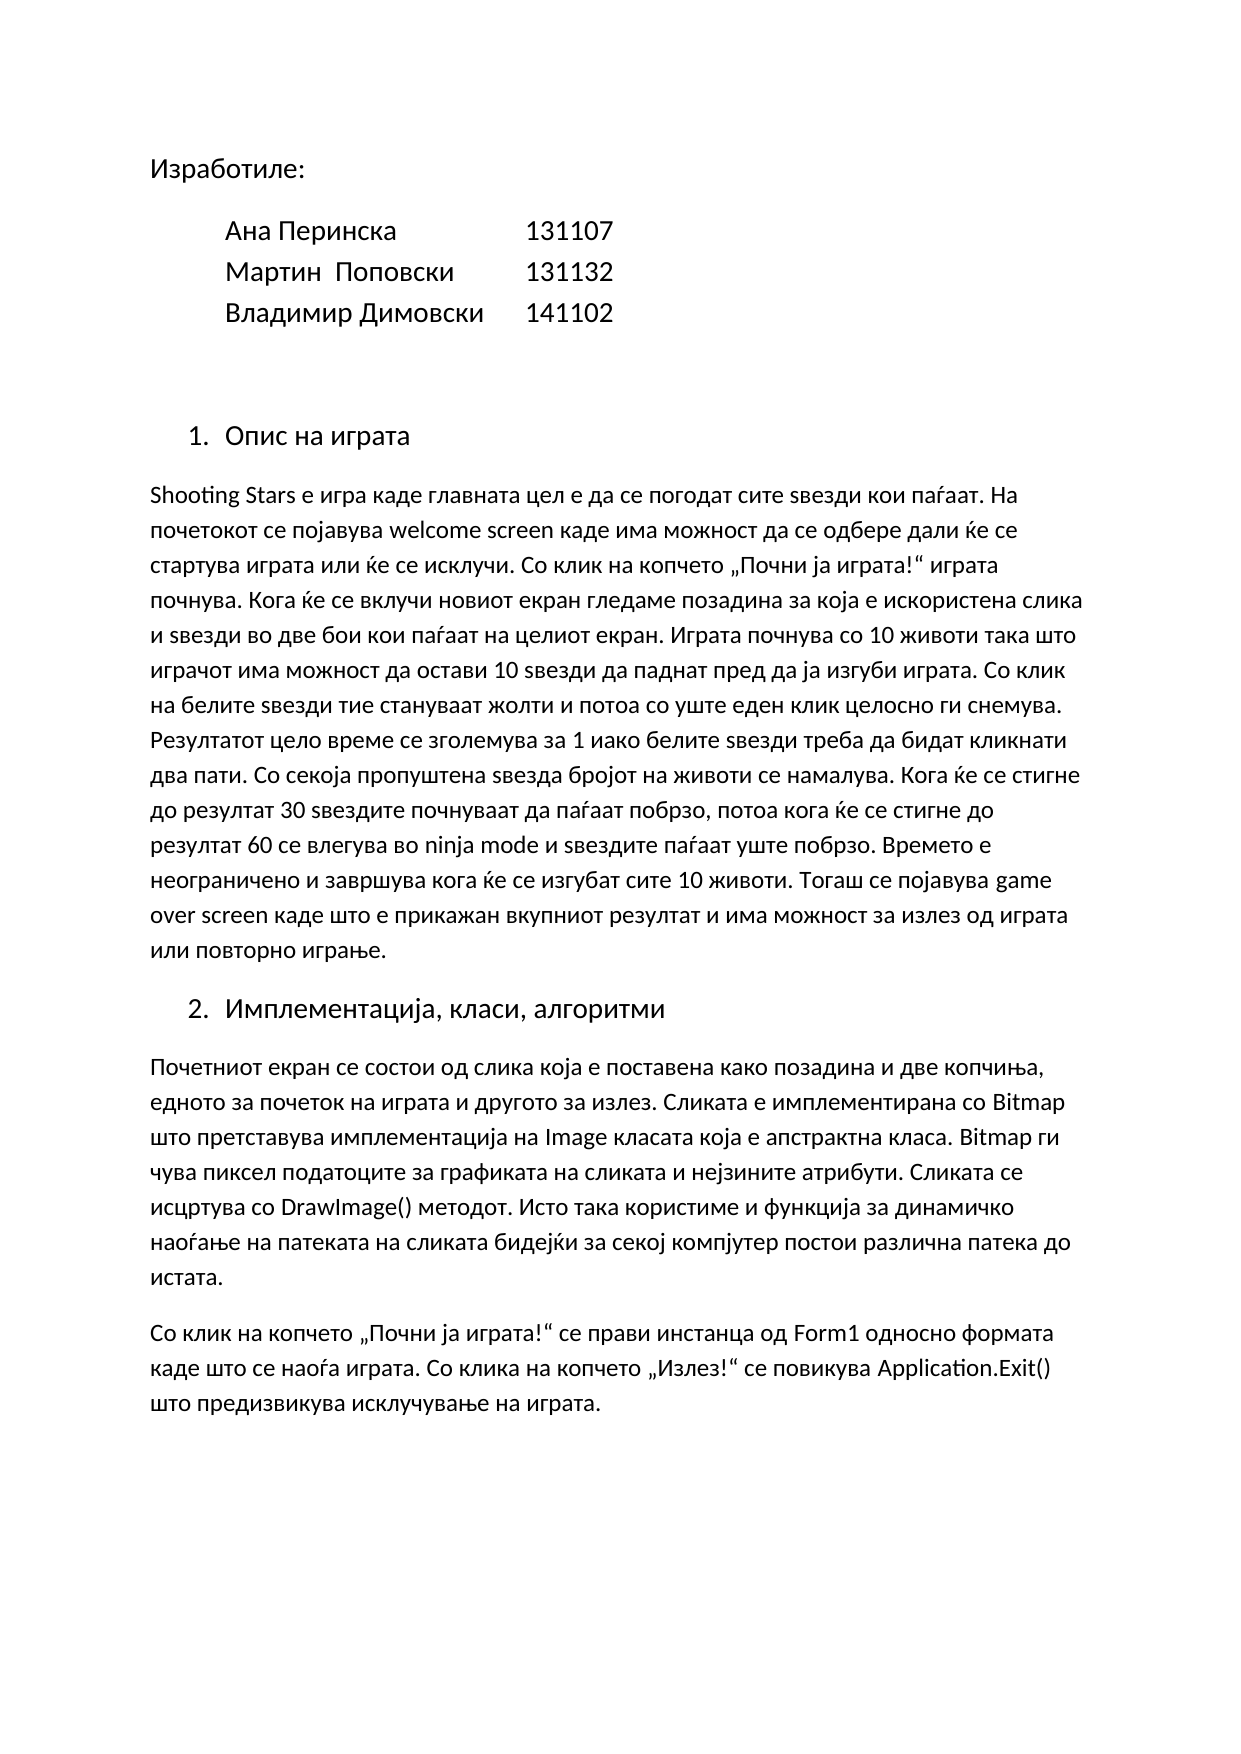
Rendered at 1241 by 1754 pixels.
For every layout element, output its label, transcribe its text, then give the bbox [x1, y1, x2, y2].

text Почетниот екран се состои од слика која е поставена како позадина и две копчиња, едното за почеток на играта и другото за излез. Сликата е имплементирана со Bitmap што претставува имплементација на Image класата која е апстрактна класа. Bitmap ги чува пиксел податоците за графиката на сликата и нејзините атрибути. Сликата се исцртува со DrawImage() методот. Исто така користиме и функција за динамичко наоѓање на патеката на сликата бидејќи за секој компјутер постои различна патека до истата. [150, 1052, 1090, 1292]
list Опис на играта [187, 417, 1090, 453]
list Ана Перинска 131107 [225, 212, 1090, 247]
list Владимир Димовски 141102 [225, 294, 1090, 329]
list Мартин Поповски 131132 [225, 253, 1090, 288]
text Shooting Stars е игра каде главната цел е да се погодат сите ѕвезди кои паѓаат. На почетокот се појавува welcome screen каде има можност да се одбере дали ќе се стартува играта или ќе се исклучи. Со клик на копчето „Почни ја играта!“ играта почнува. Кога ќе се вклучи новиот екран гледаме позадина за која е искористена слика и ѕвезди во две бои кои паѓаат на целиот екран. Играта почнува со 10 животи така што играчот има можност да остави 10 ѕвезди да паднат пред да ја изгуби играта. Со клик на белите ѕвезди тие стануваат жолти и потоа со уште еден клик целосно ги снемува. Резултатот цело време се зголемува за 1 иако белите ѕвезди треба да бидат кликнати два пати. Со секоја пропуштена ѕвезда бројот на животи се намалува. Кога ќе се стигне до резултат 30 ѕвездите почнуваат да паѓаат побрзо, потоа кога ќе се стигне до резултат 60 се влегува во ninja mode и ѕвездите паѓаат уште побрзо. Времето е неограничено и завршува кога ќе се изгубат сите 10 животи. Тогаш се појавува game over screen каде што е прикажан вкупниот резултат и има можност за излез од играта или повторно играње. [150, 479, 1090, 964]
text Со клик на копчето „Почни ја играта!“ се прави инстанца од Form1 односно формата каде што се наоѓа играта. Со клика на копчето „Излез!“ се повикува Application.Exit() што предизвикува исклучување на играта. [150, 1317, 1090, 1418]
text Изработиле: [150, 150, 1090, 186]
list Имплементација, класи, алгоритми [187, 990, 1090, 1025]
